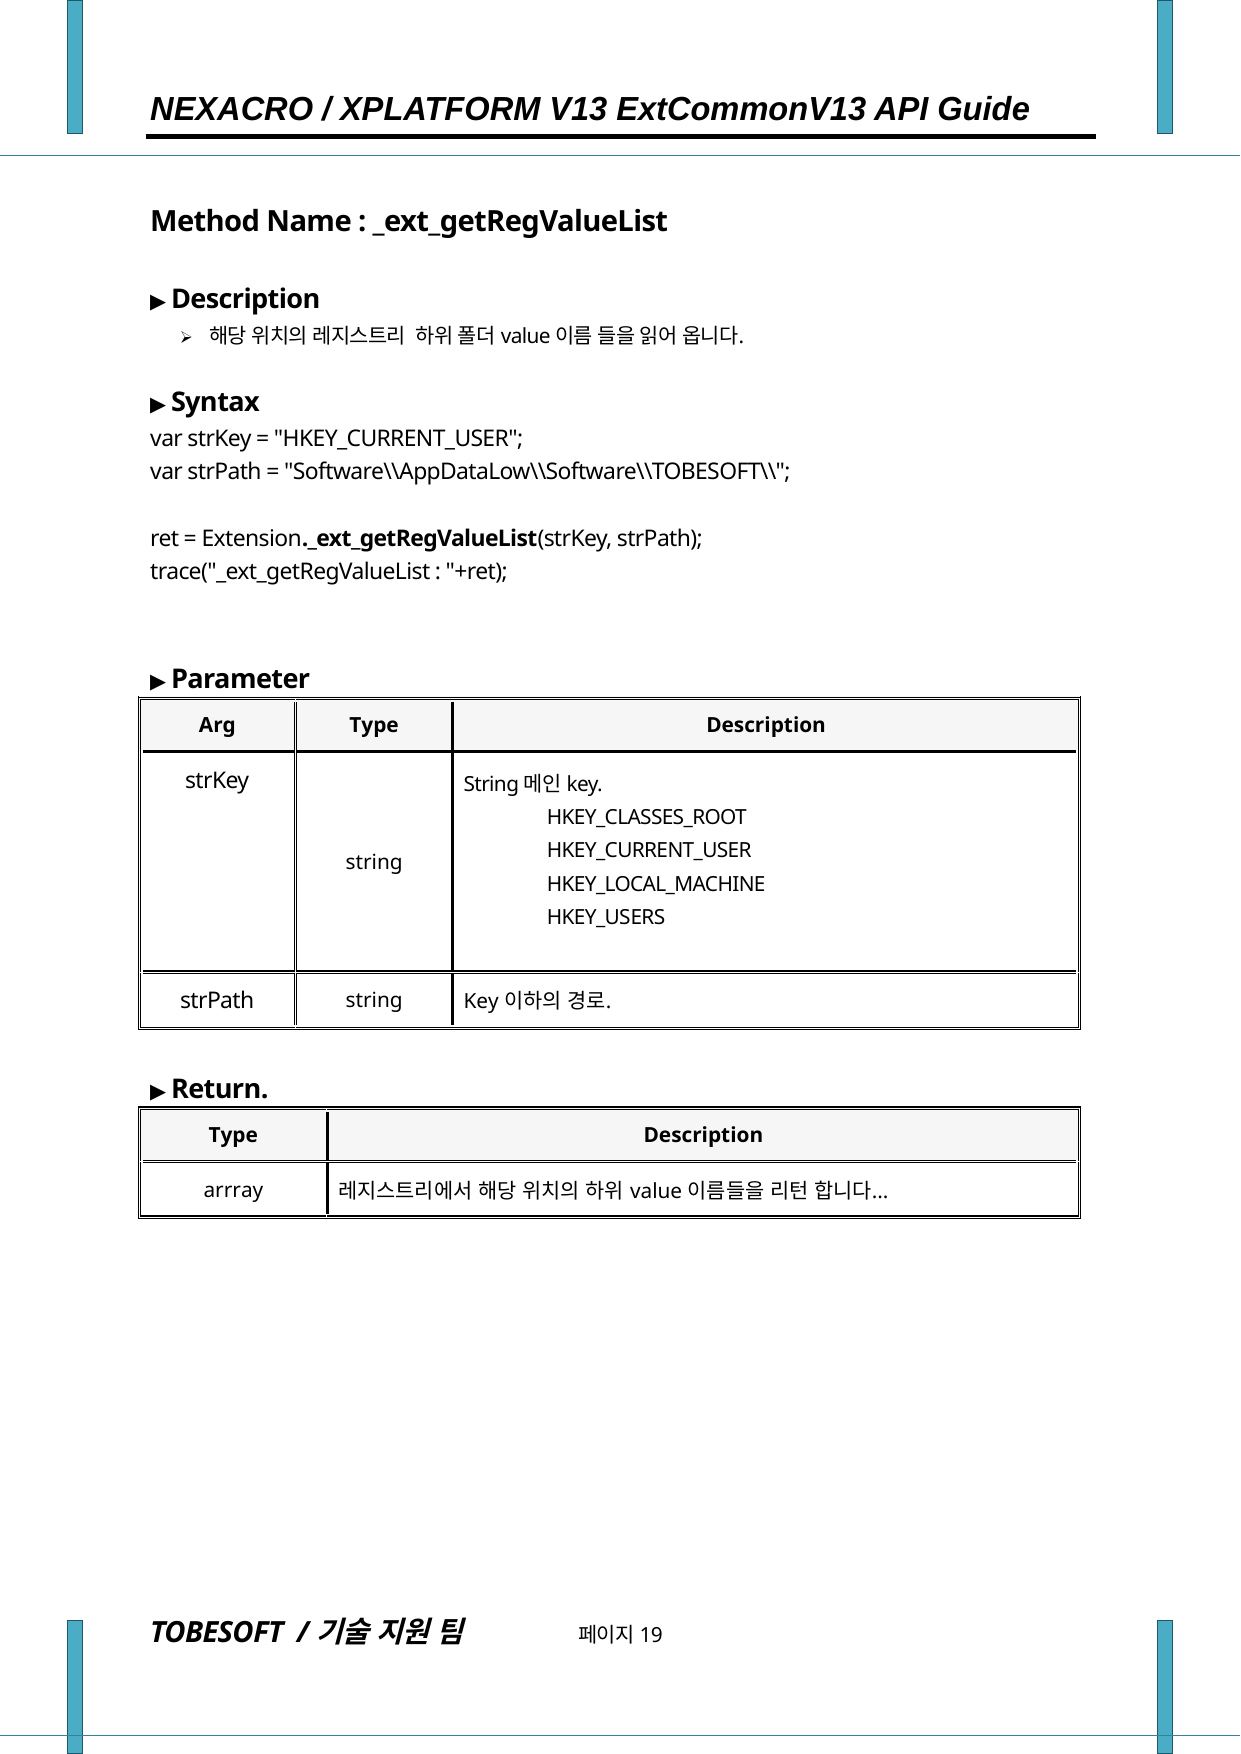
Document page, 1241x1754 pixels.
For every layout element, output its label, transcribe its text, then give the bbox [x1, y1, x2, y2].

table_header Type [296, 700, 452, 750]
table_cell String 메인 key. HKEY_CLASSES_ROOT HKEY_CURRENT_USER HKEY_LOCAL_MACHINE HKEY_USERS [454, 750, 1078, 970]
table_cell strPath [141, 970, 296, 1026]
text var strPath = "Software\\AppDataLow\\Software\\TOBESOFT\\"; [150, 453, 1090, 486]
table_header Arg [141, 700, 296, 750]
table_cell strKey [141, 750, 294, 970]
table_cell 레지스트리에서 해당 위치의 하위 value 이름들을 리턴 합니다... [327, 1160, 1079, 1215]
table_header Type [141, 1108, 327, 1160]
text trace("_ext_getRegValueList : "+ret); [150, 553, 1090, 586]
text ▶ Description [150, 279, 1090, 316]
table_header Description [327, 1110, 1078, 1160]
table_cell Key 이하의 경로. [452, 970, 1078, 1026]
table_cell arrray [139, 1160, 327, 1215]
text var strKey = "HKEY_CURRENT_USER"; [150, 420, 1090, 453]
text ret = Extension._ext_getRegValueList(strKey, strPath); [150, 520, 1090, 553]
table_header Description [452, 700, 1078, 750]
table_cell string [296, 974, 452, 1026]
text ▶ Syntax [150, 383, 1090, 420]
text Method Name : _ext_getRegValueList [150, 200, 1090, 240]
list 해당 위치의 레지스트리 하위 폴더 value 이름 들을 읽어 옵니다. [179, 316, 1090, 349]
table_cell string [297, 753, 451, 970]
text ▶ Parameter [150, 659, 1090, 696]
text ▶ Return. [150, 1069, 1090, 1106]
